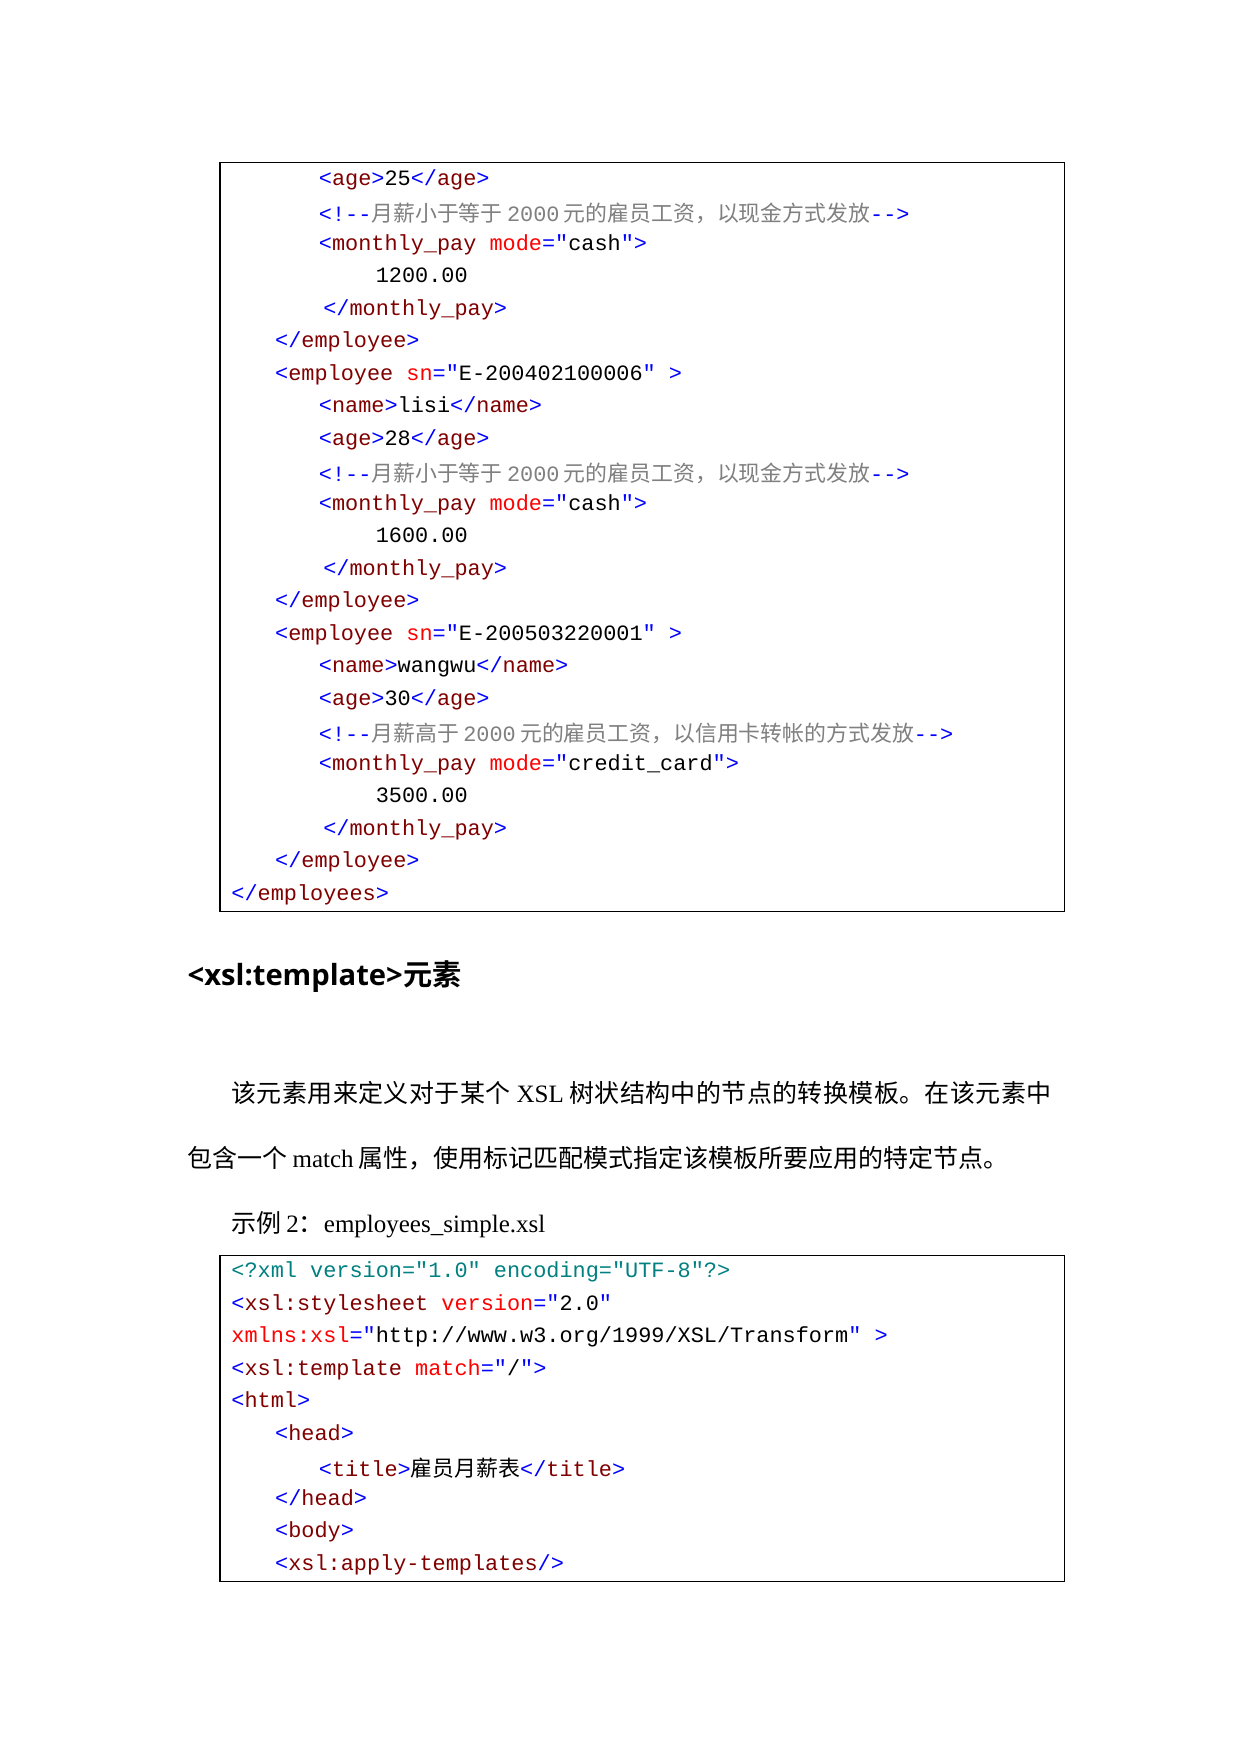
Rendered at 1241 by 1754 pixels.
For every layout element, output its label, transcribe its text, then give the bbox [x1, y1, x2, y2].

text 示例2：employees_simple.xsl [187, 1189, 1053, 1254]
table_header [221, 163, 1064, 911]
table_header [221, 1256, 1064, 1581]
text 该元素用来定义对于某个XSL树状结构中的节点的转换模板。在该元素中包含一个match属性，使用标记匹配模式指定该模板所要应用的特定节点。 [187, 1059, 1053, 1189]
subtitle <xsl:template>元素 [187, 941, 1053, 1006]
